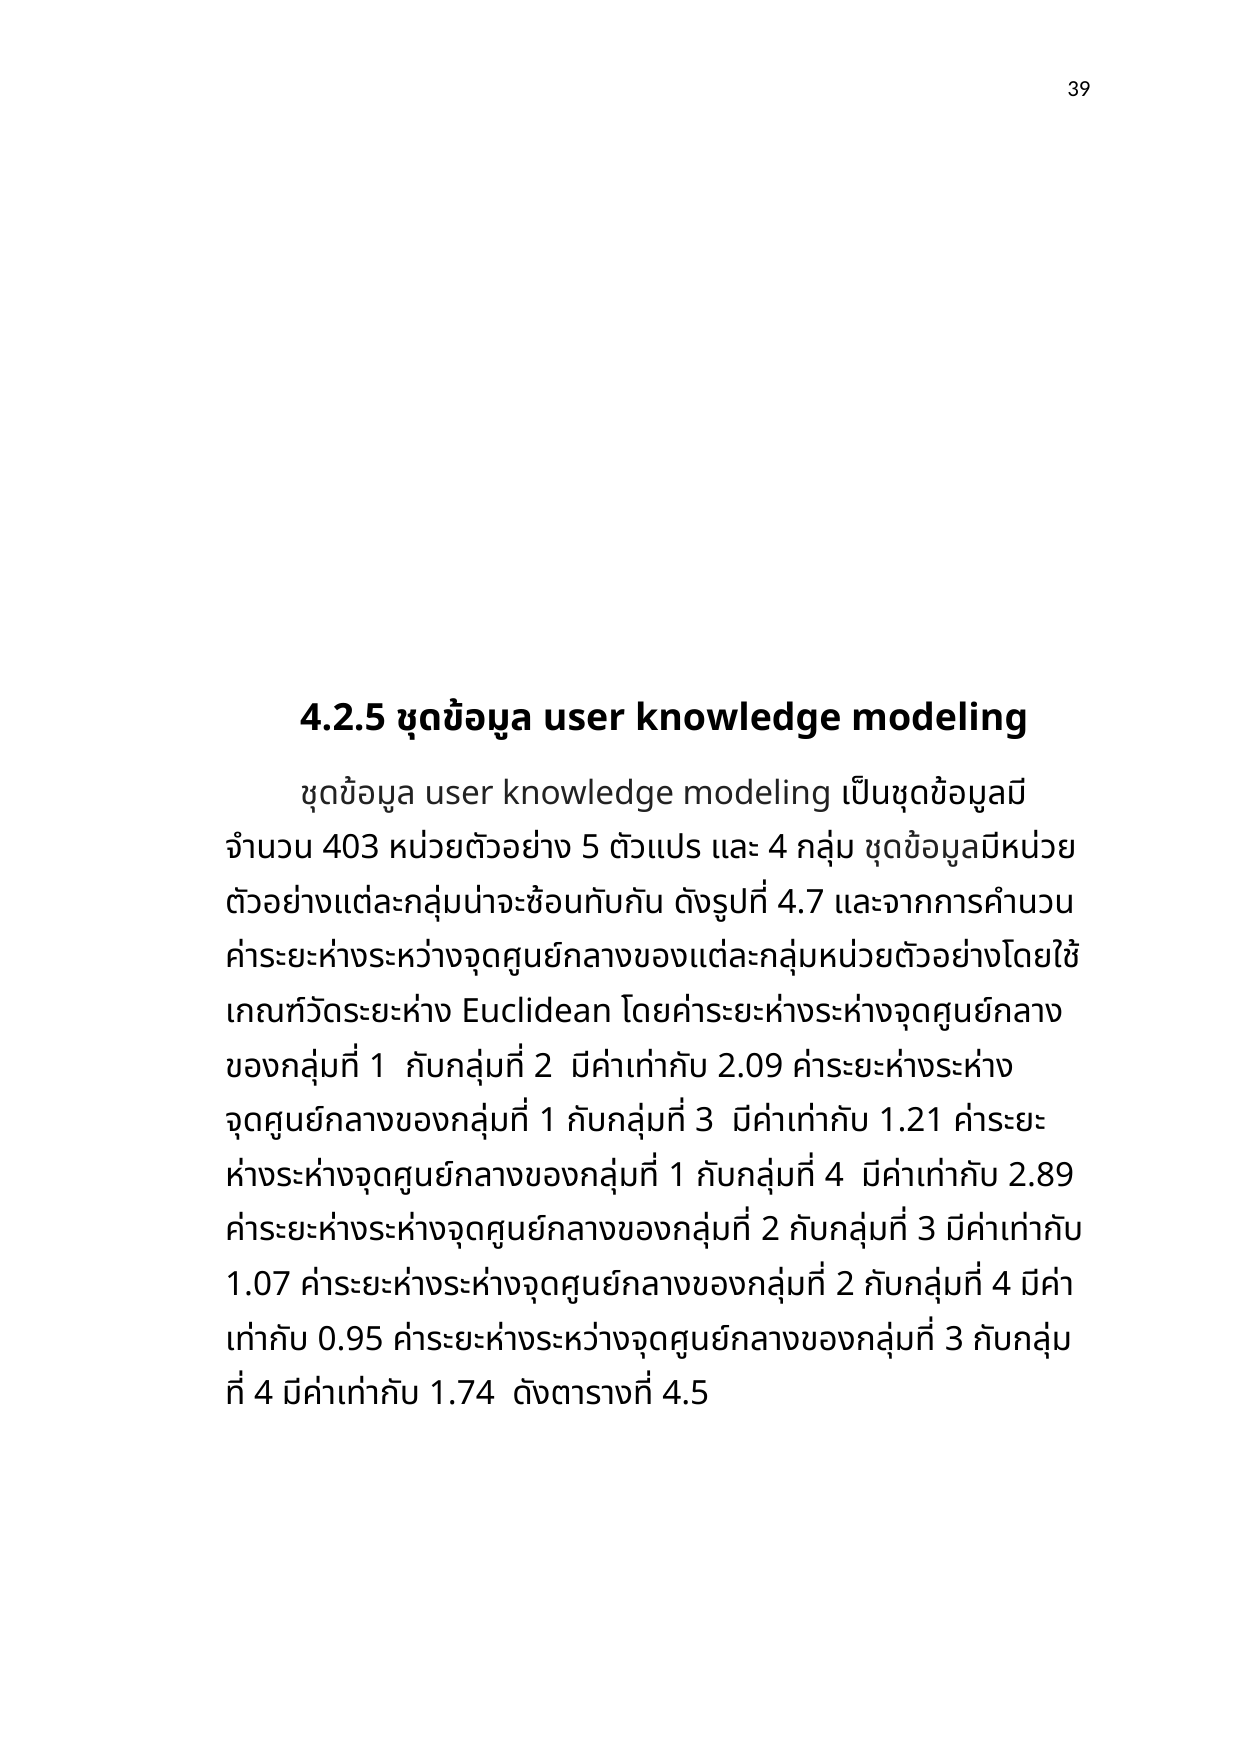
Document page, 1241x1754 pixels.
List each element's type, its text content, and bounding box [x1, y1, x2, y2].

text 4.2.5 ชุดข้อมูล user knowledge modeling [300, 691, 1090, 747]
text ชุดข้อมูล user knowledge modeling เป็นชุดข้อมูลมีจำนวน 403 หน่วยตัวอย่าง 5 ตัวแปร และ 4 กลุ่ม ชุดข้อมูลมีหน่วยตัวอย่างแต่ละกลุ่มน่าจะซ้อนทับกัน ดังรูปที่ 4.7 และจากการคำนวนค่าระยะห่างระหว่างจุดศูนย์กลางของแต่ละกลุ่มหน่วยตัวอย่างโดยใช้เกณฑ์วัดระยะห่าง Euclidean โดยค่าระยะห่างระห่างจุดศูนย์กลางของกลุ่มที่ 1 กับกลุ่มที่ 2 มีค่าเท่ากับ 2.09 ค่าระยะห่างระห่างจุดศูนย์กลางของกลุ่มที่ 1 กับกลุ่มที่ 3 มีค่าเท่ากับ 1.21 ค่าระยะห่างระห่างจุดศูนย์กลางของกลุ่มที่ 1 กับกลุ่มที่ 4 มีค่าเท่ากับ 2.89 ค่าระยะห่างระห่างจุดศูนย์กลางของกลุ่มที่ 2 กับกลุ่มที่ 3 มีค่าเท่ากับ 1.07 ค่าระยะห่างระห่างจุดศูนย์กลางของกลุ่มที่ 2 กับกลุ่มที่ 4 มีค่าเท่ากับ 0.95 ค่าระยะห่างระหว่างจุดศูนย์กลางของกลุ่มที่ 3 กับกลุ่มที่ 4 มีค่าเท่ากับ 1.74 ดังตารางที่ 4.5 [225, 769, 1090, 1419]
